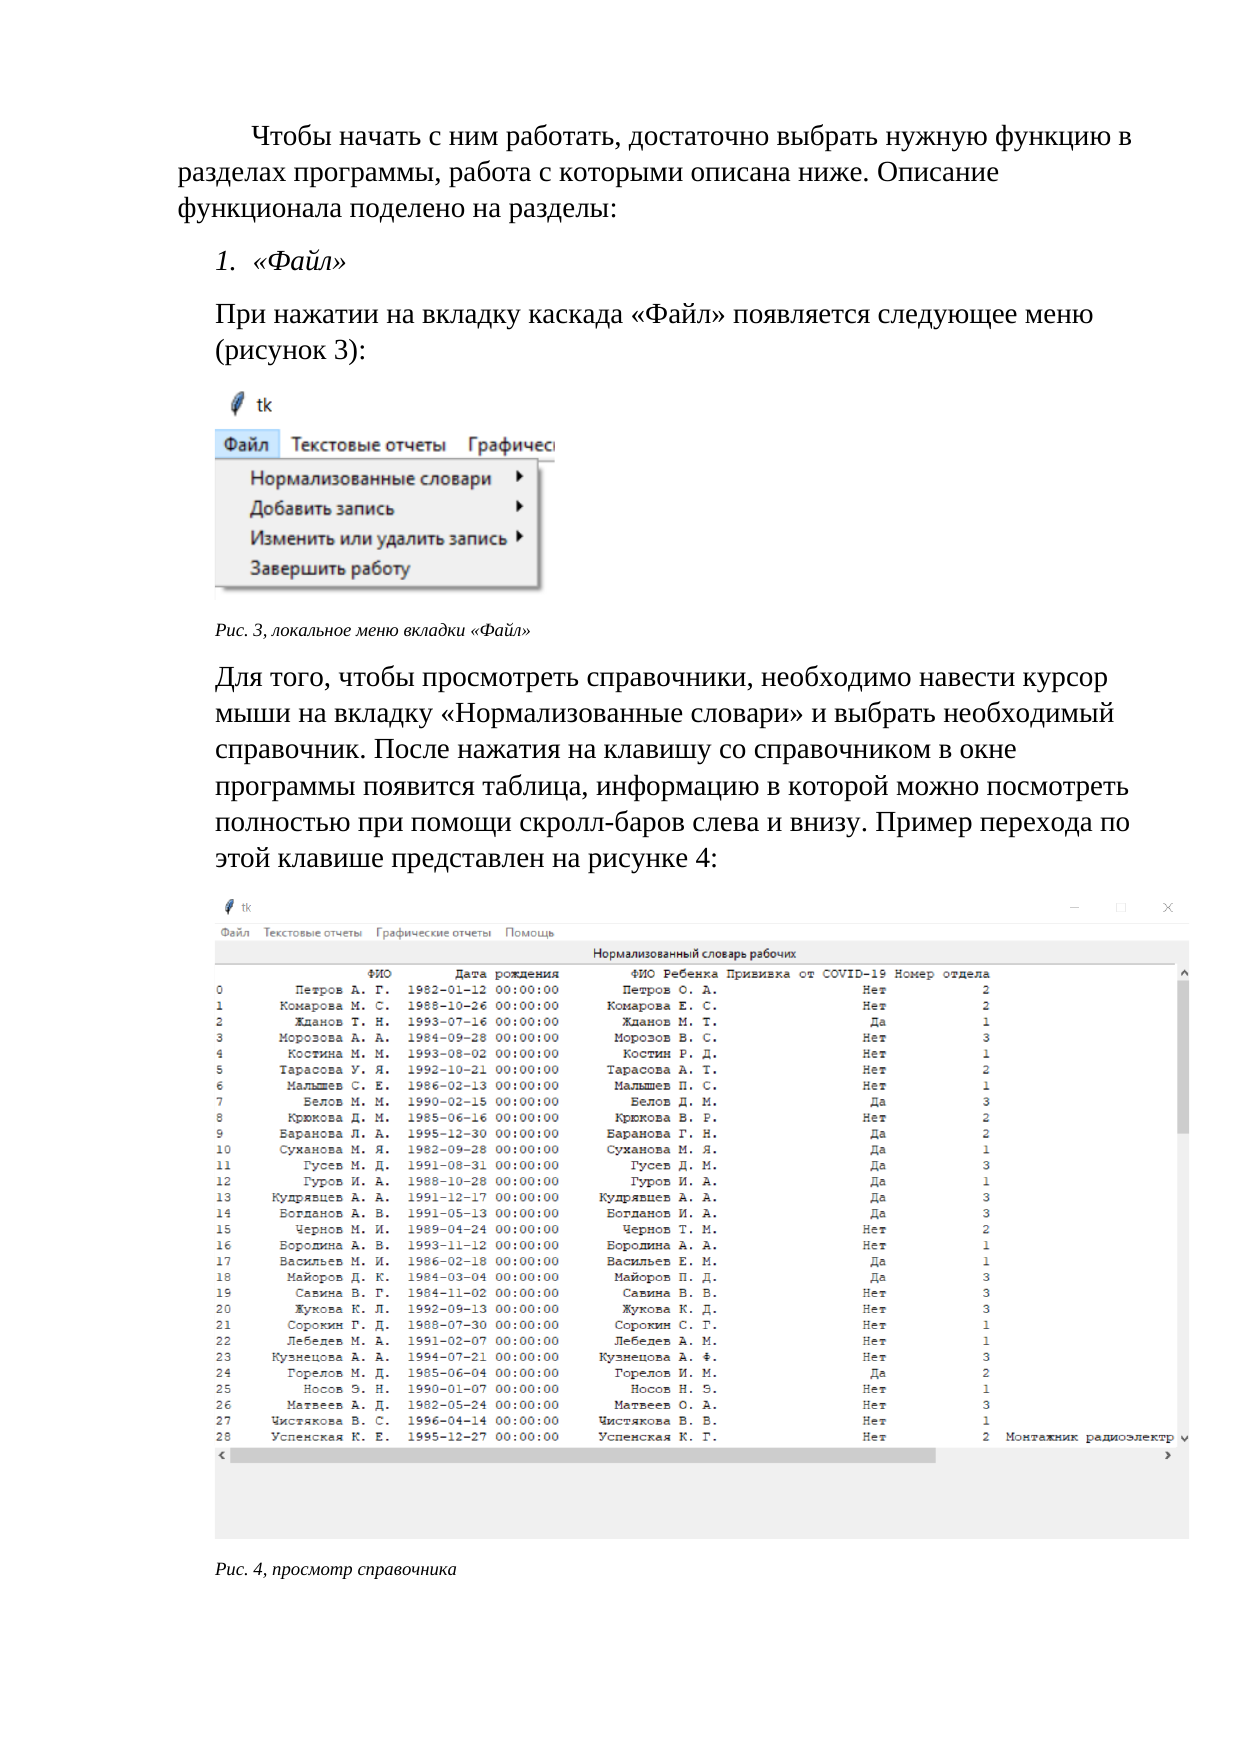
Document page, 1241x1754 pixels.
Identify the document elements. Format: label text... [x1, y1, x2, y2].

text Рис. 3, локальное меню вкладки «Файл» [215, 619, 1152, 641]
text Рис. 4, просмотр справочника [215, 1557, 1152, 1579]
text Чтобы начать с ним работать, достаточно выбрать нужную функцию в разделах программы, работа с которыми описана ниже. Описание функционала поделено на разделы: [177, 118, 1152, 224]
text Для того, чтобы просмотреть справочники, необходимо навести курсор мыши на вкладку «Нормализованные словари» и выбрать необходимый справочник. После нажатия на клавишу со справочником в окне программы появится таблица, информацию в которой можно посмотреть полностью при помощи скролл-баров слева и внизу. Пример перехода по этой клавише представлен на рисунке 4: [215, 659, 1152, 873]
picture [214, 385, 555, 600]
picture [214, 892, 1190, 1539]
list «Файл» [215, 243, 1152, 277]
text При нажатии на вкладку каскада «Файл» появляется следующее меню (рисунок 3): [215, 296, 1152, 366]
